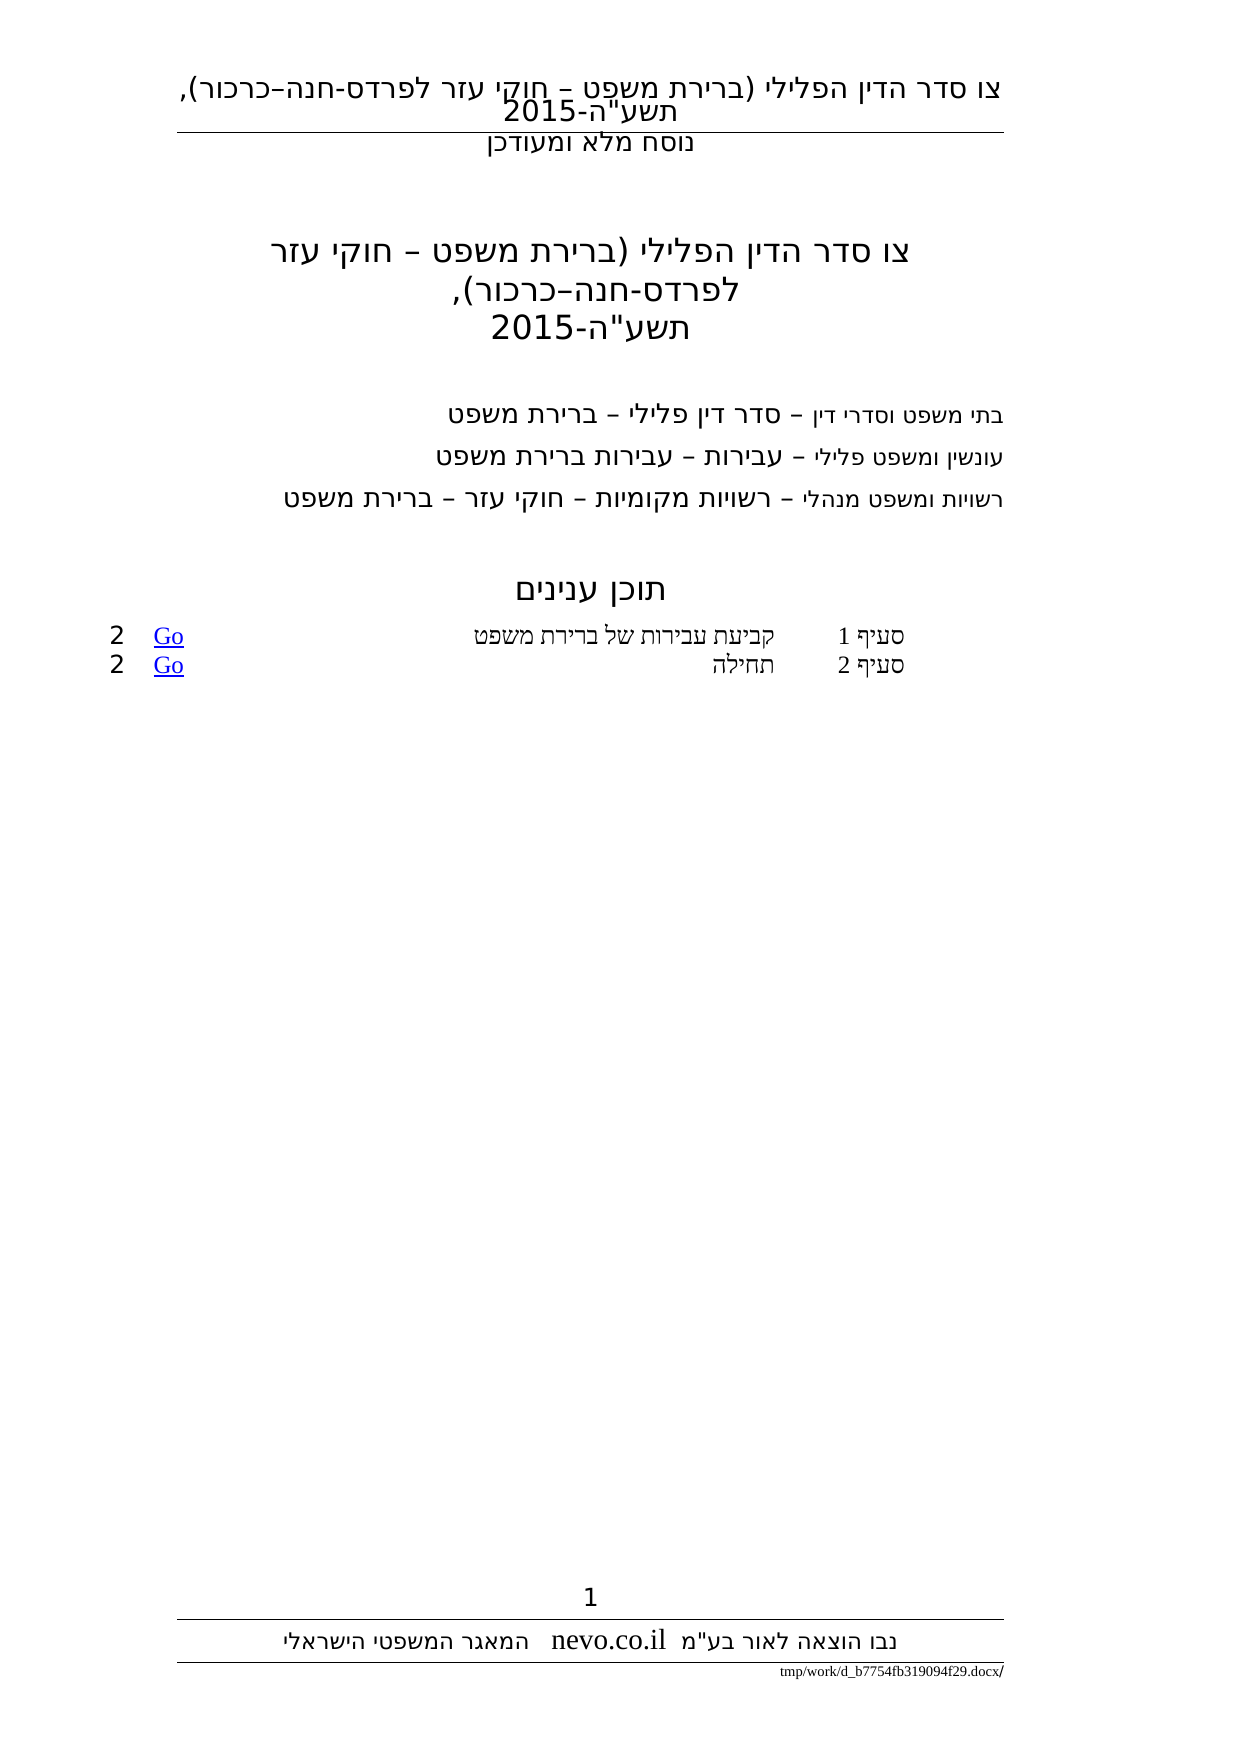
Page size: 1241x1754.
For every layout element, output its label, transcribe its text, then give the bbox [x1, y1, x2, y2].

text תוכן ענינים [177, 570, 1004, 609]
table_cell סעיף 2 [786, 650, 916, 679]
table_header סעיף 1 [786, 621, 916, 650]
text בתי משפט וסדרי דין – סדר דין פלילי – ברירת משפט [59, 398, 1004, 430]
table_cell תחילה [195, 650, 786, 679]
text עונשין ומשפט פלילי – עבירות – עבירות ברירת משפט [59, 440, 1004, 472]
table_header Go [136, 621, 195, 650]
table_header קביעת עבירות של ברירת משפט [195, 621, 786, 650]
text צו סדר הדין הפלילי (ברירת משפט – חוקי עזר לפרדס-חנה–כרכור), תשע"ה-2015 [177, 231, 1004, 348]
text רשויות ומשפט מנהלי – רשויות מקומיות – חוקי עזר – ברירת משפט [59, 482, 1004, 514]
table_cell Go [136, 650, 195, 679]
table_cell 2 [48, 650, 136, 679]
table_header 2 [48, 621, 136, 650]
